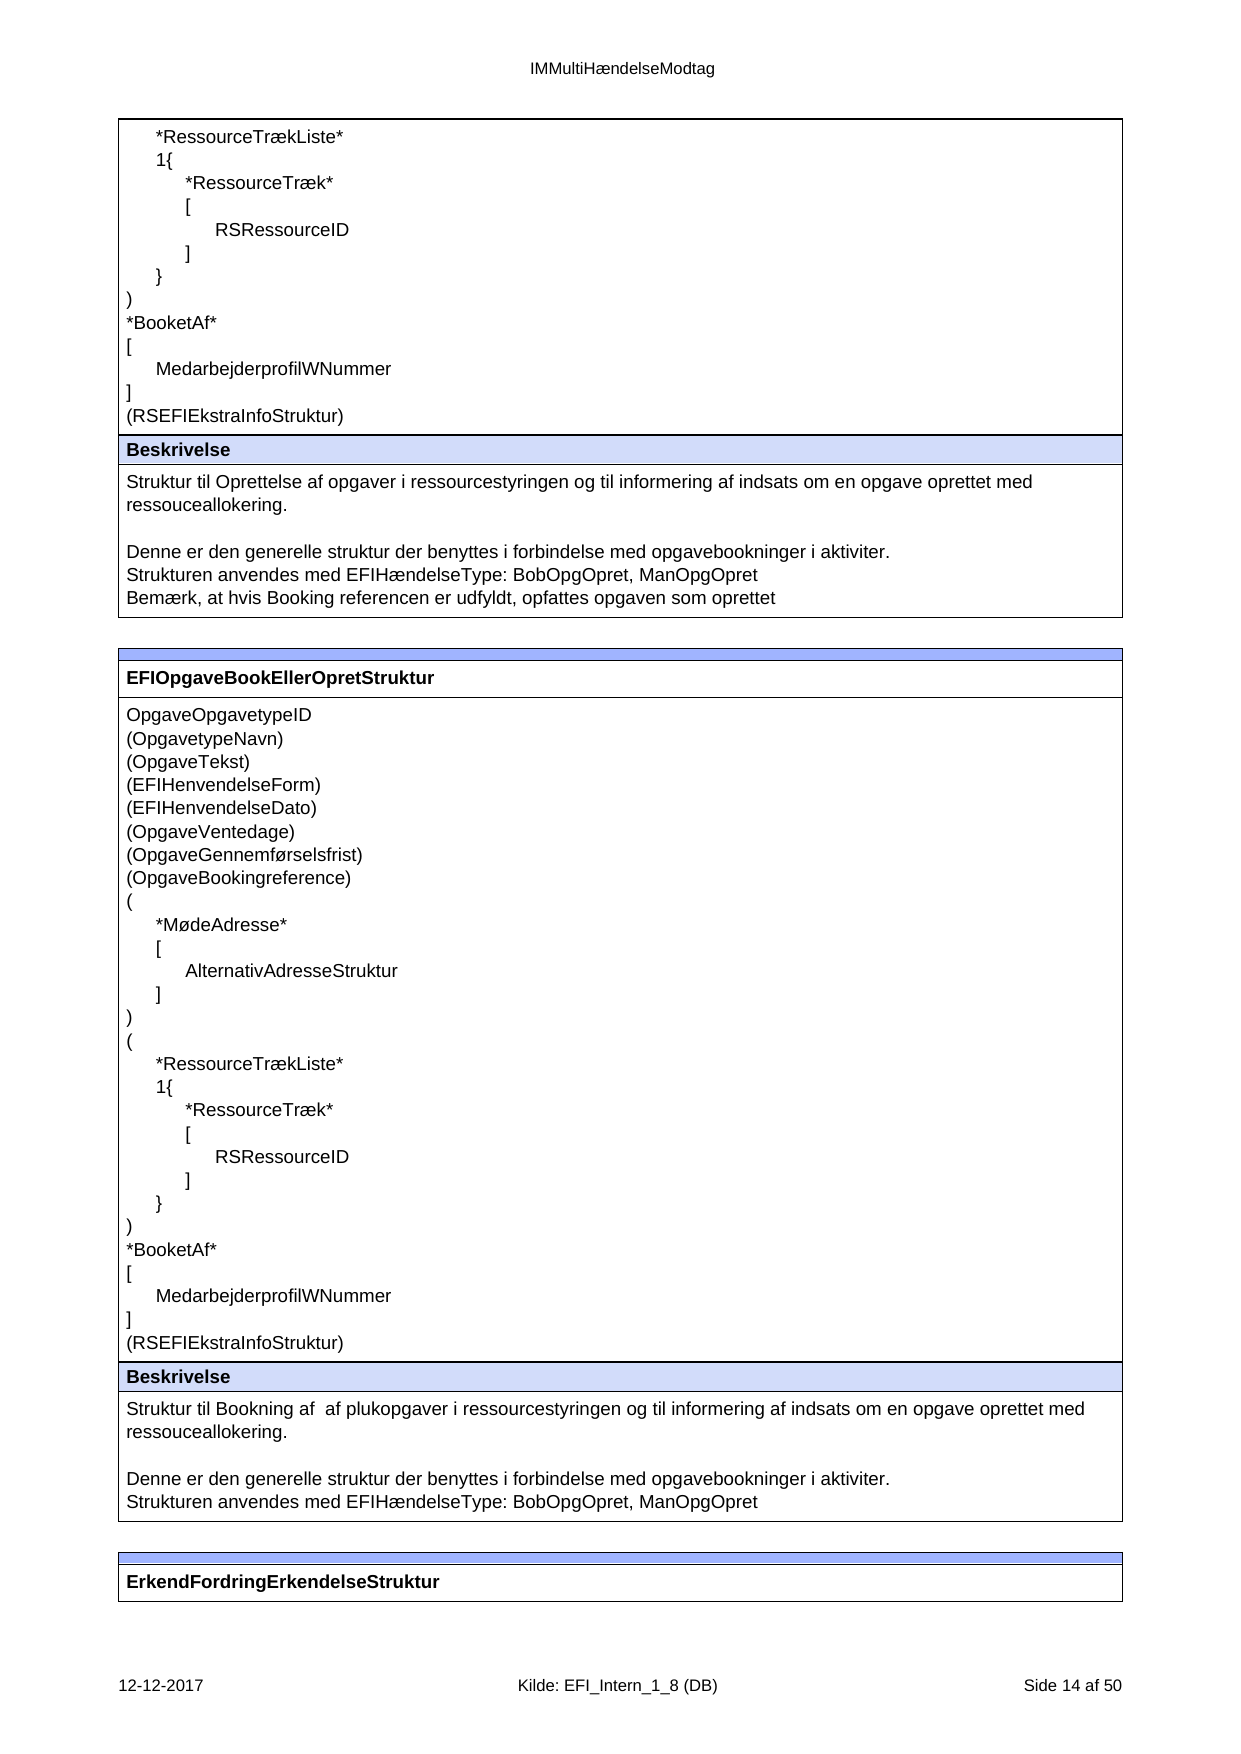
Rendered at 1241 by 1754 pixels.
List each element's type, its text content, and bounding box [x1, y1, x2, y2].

table_cell Beskrivelse [119, 436, 1122, 463]
table_header [119, 1553, 1122, 1563]
table_cell OpgaveOpgavetypeID (OpgavetypeNavn) (OpgaveTekst) (EFIHenvendelseForm) (EFIHenvendelseDato) (OpgaveVentedage) (OpgaveGennemførselsfrist) (OpgaveBookingreference) ( *MødeAdresse* [ AlternativAdresseStruktur ] ) ( *RessourceTrækListe* 1{ *RessourceTræk* [ RSRessourceID ] } ) *BooketAf* [ MedarbejderprofilWNummer ] (RSEFIEkstraInfoStruktur) [119, 698, 1122, 1361]
table_cell Struktur til Bookning af af plukopgaver i ressourcestyringen og til informering af indsats om en opgave oprettet med ressouceallokering. Denne er den generelle struktur der benyttes i forbindelse med opgavebookninger i aktiviter. Strukturen anvendes med EFIHændelseType: BobOpgOpret, ManOpgOpret [119, 1392, 1122, 1521]
table_cell ErkendFordringErkendelseStruktur [119, 1565, 1122, 1601]
table_cell Struktur til Oprettelse af opgaver i ressourcestyringen og til informering af indsats om en opgave oprettet med ressouceallokering. Denne er den generelle struktur der benyttes i forbindelse med opgavebookninger i aktiviter. Strukturen anvendes med EFIHændelseType: BobOpgOpret, ManOpgOpret Bemærk, at hvis Booking referencen er udfyldt, opfattes opgaven som oprettet [119, 465, 1122, 617]
table_cell EFIOpgaveBookEllerOpretStruktur [119, 661, 1122, 697]
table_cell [119, 120, 1122, 434]
table_header [119, 649, 1122, 660]
table_cell Beskrivelse [119, 1363, 1122, 1391]
